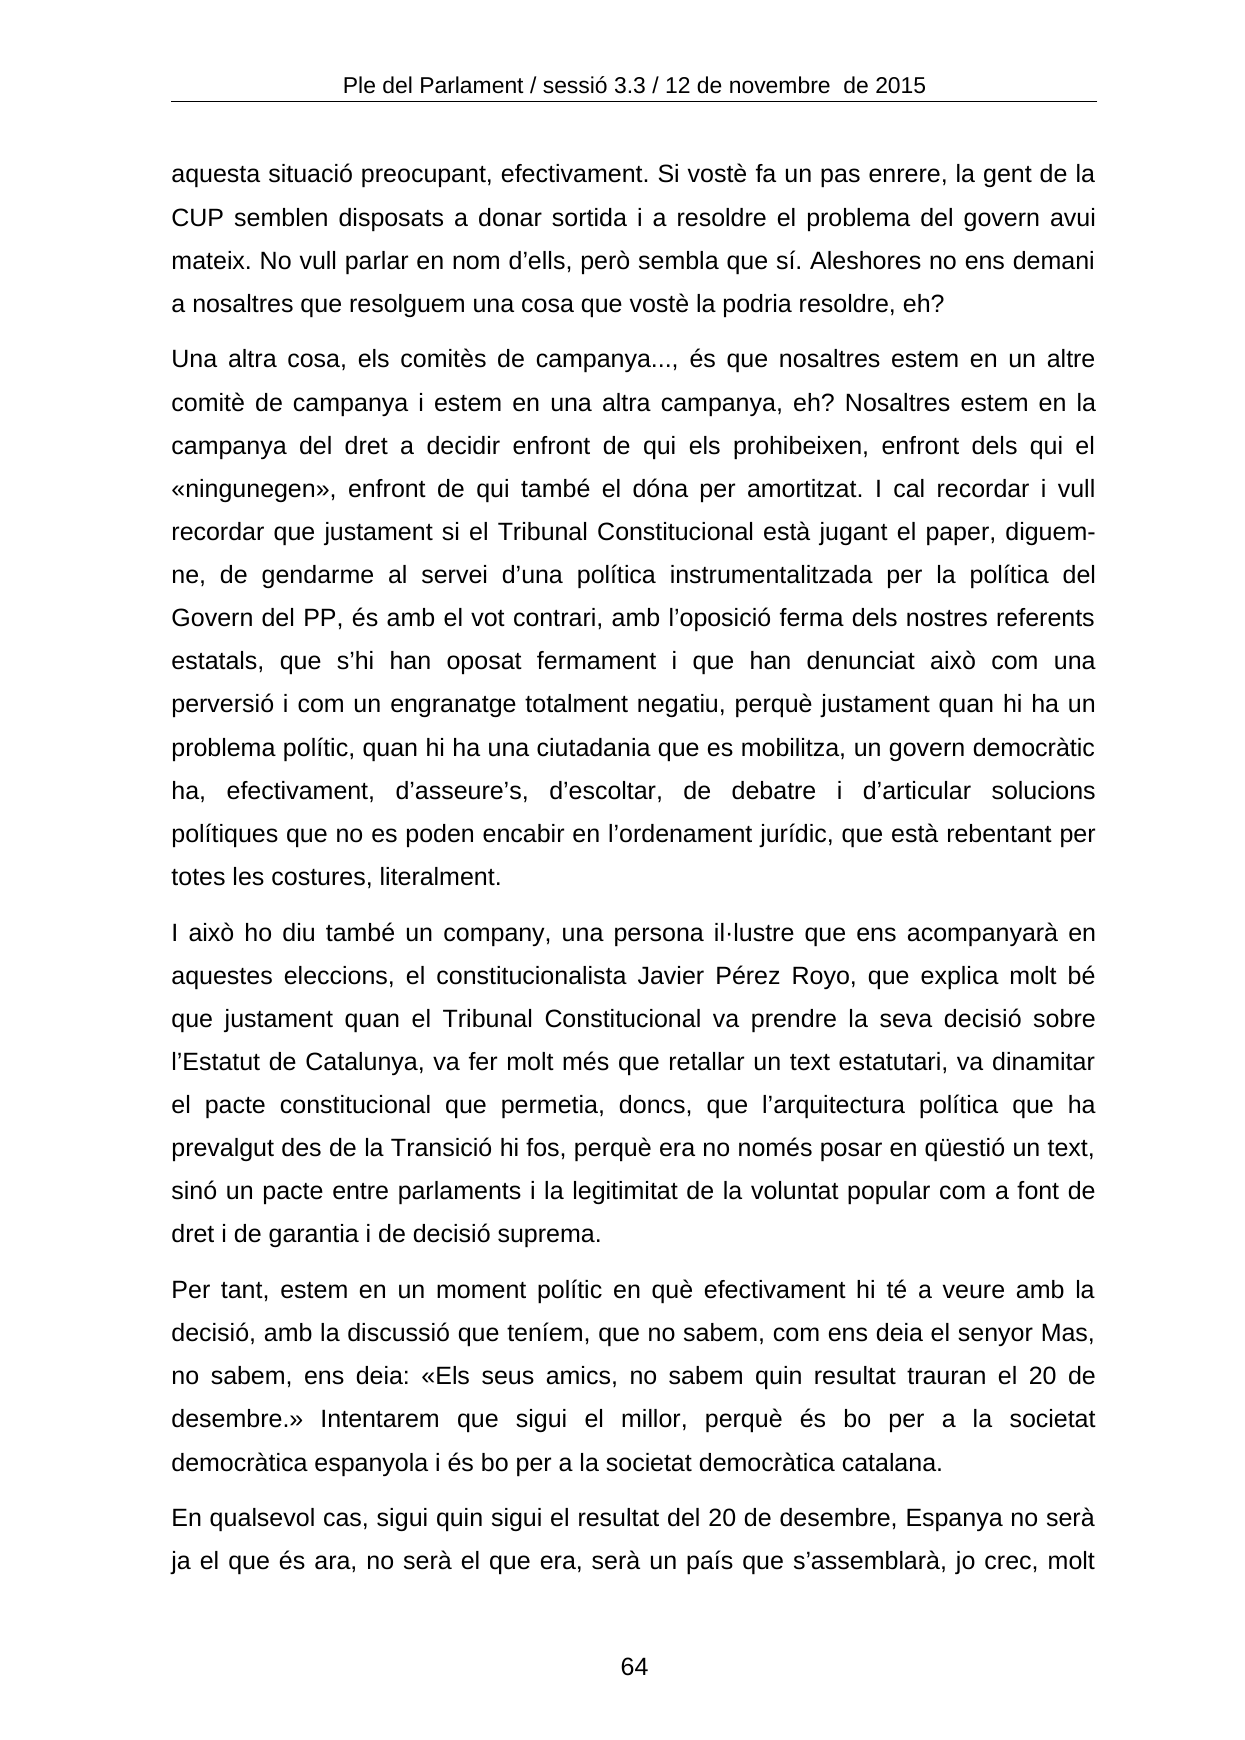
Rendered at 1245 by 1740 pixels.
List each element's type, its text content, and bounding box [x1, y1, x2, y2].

text I això ho diu també un company, una persona il·lustre que ens acompanyarà en aquestes eleccions, el constitucionalista Javier Pérez Royo, que explica molt bé que justament quan el Tribunal Constitucional va prendre la seva decisió sobre l’Estatut de Catalunya, va fer molt més que retallar un text estatutari, va dinamitar el pacte constitucional que permetia, doncs, que l’arquitectura política que ha prevalgut des de la Transició hi fos, perquè era no només posar en qüestió un text, sinó un pacte entre parlaments i la legitimitat de la voluntat popular com a font de dret i de garantia i de decisió suprema. [171, 918, 1097, 1248]
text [171, 159, 1097, 318]
text Una altra cosa, els comitès de campanya..., és que nosaltres estem en un altre comitè de campanya i estem en una altra campanya, eh? Nosaltres estem en la campanya del dret a decidir enfront de qui els prohibeixen, enfront dels qui el «ningunegen», enfront de qui també el dóna per amortitzat. I cal recordar i vull recordar que justament si el Tribunal Constitucional està jugant el paper, diguem-ne, de gendarme al servei d’una política instrumentalitzada per la política del Govern del PP, és amb el vot contrari, amb l’oposició ferma dels nostres referents estatals, que s’hi han oposat fermament i que han denunciat això com una perversió i com un engranatge totalment negatiu, perquè justament quan hi ha un problema polític, quan hi ha una ciutadania que es mobilitza, un govern democràtic ha, efectivament, d’asseure’s, d’escoltar, de debatre i d’articular solucions polítiques que no es poden encabir en l’ordenament jurídic, que està rebentant per totes les costures, literalment. [171, 344, 1097, 891]
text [171, 1503, 1097, 1575]
text Per tant, estem en un moment polític en què efectivament hi té a veure amb la decisió, amb la discussió que teníem, que no sabem, com ens deia el senyor Mas, no sabem, ens deia: «Els seus amics, no sabem quin resultat trauran el 20 de desembre.» Intentarem que sigui el millor, perquè és bo per a la societat democràtica espanyola i és bo per a la societat democràtica catalana. [171, 1275, 1097, 1476]
